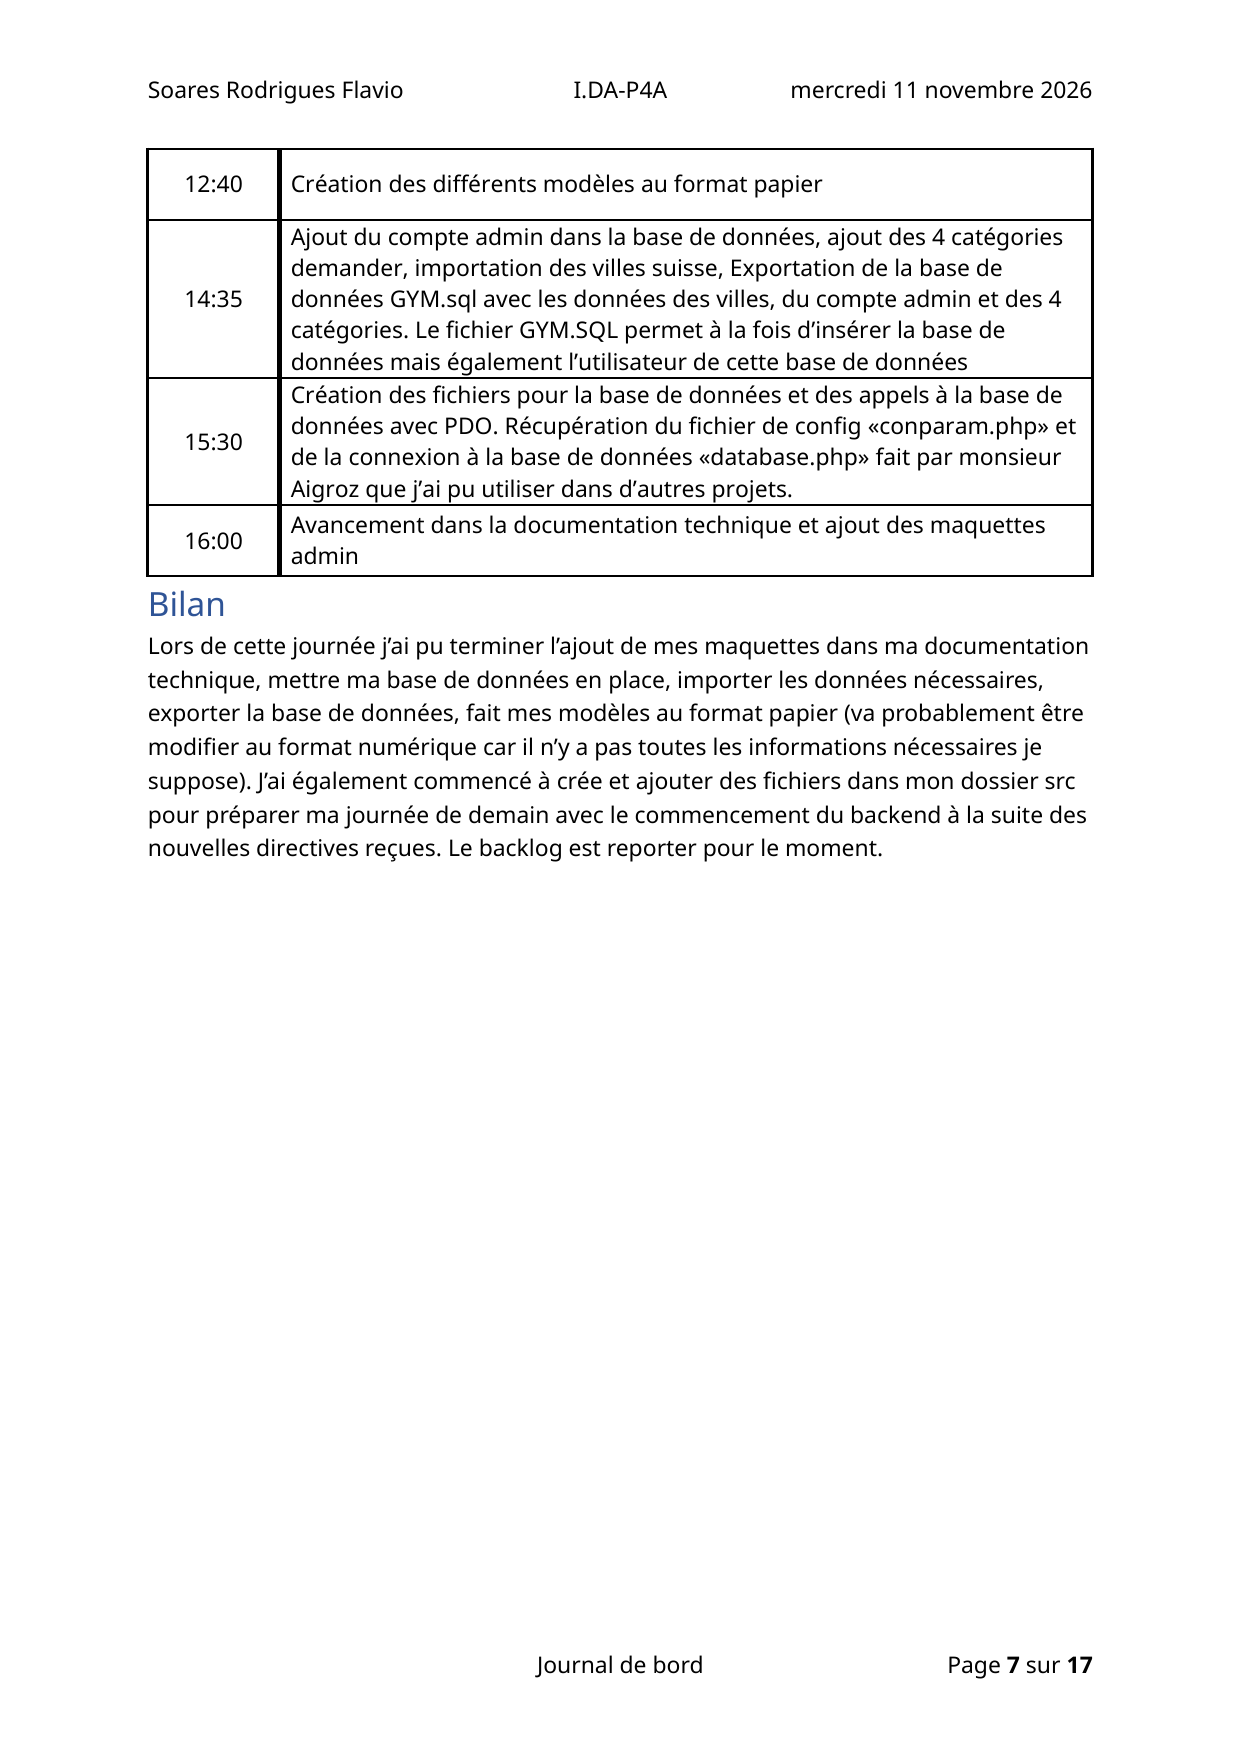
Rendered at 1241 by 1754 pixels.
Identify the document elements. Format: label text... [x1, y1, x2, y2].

table_cell 12:40 [149, 150, 277, 218]
text Lors de cette journée j’ai pu terminer l’ajout de mes maquettes dans ma documentation technique, mettre ma base de données en place, importer les données nécessaires, exporter la base de données, fait mes modèles au format papier (va probablement être modifier au format numérique car il n’y a pas toutes les informations nécessaires je suppose). J’ai également commencé à crée et ajouter des fichiers dans mon dossier src pour préparer ma journée de demain avec le commencement du backend à la suite des nouvelles directives reçues. Le backlog est reporter pour le moment. [148, 630, 1093, 864]
subtitle Bilan [148, 581, 1093, 626]
table_cell 16:00 [149, 506, 277, 575]
table_cell Ajout du compte admin dans la base de données, ajout des 4 catégories demander, importation des villes suisse, Exportation de la base de données GYM.sql avec les données des villes, du compte admin et des 4 catégories. Le fichier GYM.SQL permet à la fois d’insérer la base de données mais également l’utilisateur de cette base de données [282, 221, 1091, 377]
table_cell Création des fichiers pour la base de données et des appels à la base de données avec PDO. Récupération du fichier de config «conparam.php» et de la connexion à la base de données «database.php» fait par monsieur Aigroz que j’ai pu utiliser dans d’autres projets. [282, 379, 1091, 504]
table_cell 15:30 [149, 379, 277, 504]
table_cell Avancement dans la documentation technique et ajout des maquettes admin [282, 506, 1091, 575]
table_cell Création des différents modèles au format papier [282, 150, 1091, 218]
table_cell 14:35 [149, 221, 277, 377]
